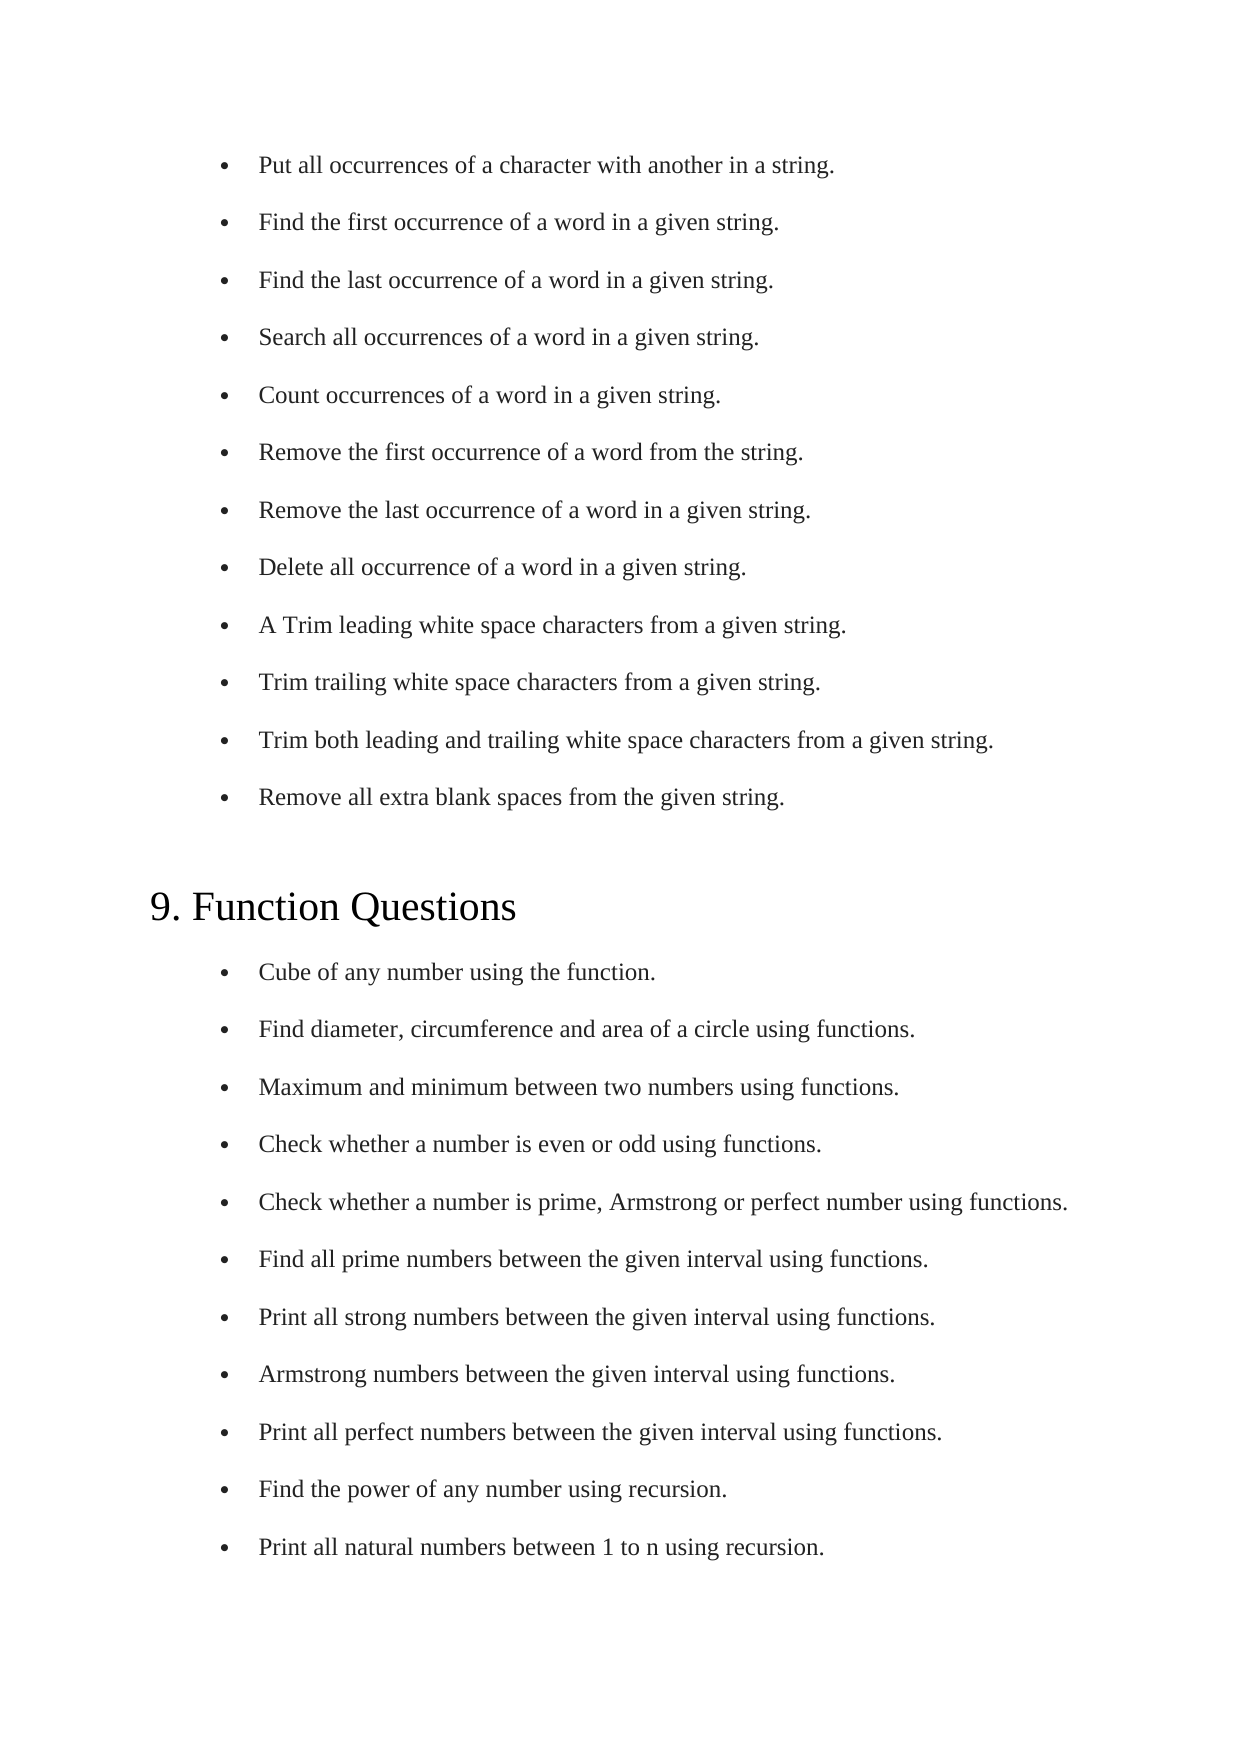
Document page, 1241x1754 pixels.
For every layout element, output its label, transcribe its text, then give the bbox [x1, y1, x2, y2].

list Find diameter, circumference and area of a circle using functions. [221, 1014, 1090, 1043]
list A Trim leading white space characters from a given string. [221, 610, 1090, 639]
list Find the last occurrence of a word in a given string. [221, 265, 1090, 294]
list Find the first occurrence of a word in a given string. [221, 207, 1090, 236]
list Count occurrences of a word in a given string. [221, 380, 1090, 409]
list Print all natural numbers between 1 to n using recursion. [221, 1532, 1090, 1560]
text 9. Function Questions [150, 882, 1090, 929]
list Find all prime numbers between the given interval using functions. [221, 1244, 1090, 1273]
list Find the power of any number using recursion. [221, 1474, 1090, 1503]
list Maximum and minimum between two numbers using functions. [221, 1072, 1090, 1100]
list Delete all occurrence of a word in a given string. [221, 552, 1090, 581]
list Check whether a number is prime, Armstrong or perfect number using functions. [221, 1187, 1090, 1215]
list Put all occurrences of a character with another in a string. [221, 150, 1090, 179]
list Remove all extra blank spaces from the given string. [221, 782, 1090, 811]
list Print all perfect numbers between the given interval using functions. [221, 1417, 1090, 1445]
list Armstrong numbers between the given interval using functions. [221, 1359, 1090, 1388]
list Print all strong numbers between the given interval using functions. [221, 1302, 1090, 1330]
list Search all occurrences of a word in a given string. [221, 322, 1090, 351]
list Cube of any number using the function. [221, 957, 1090, 985]
list Remove the last occurrence of a word in a given string. [221, 495, 1090, 524]
list Trim trailing white space characters from a given string. [221, 667, 1090, 696]
list Remove the first occurrence of a word from the string. [221, 437, 1090, 466]
list Trim both leading and trailing white space characters from a given string. [221, 725, 1090, 754]
list Check whether a number is even or odd using functions. [221, 1129, 1090, 1158]
